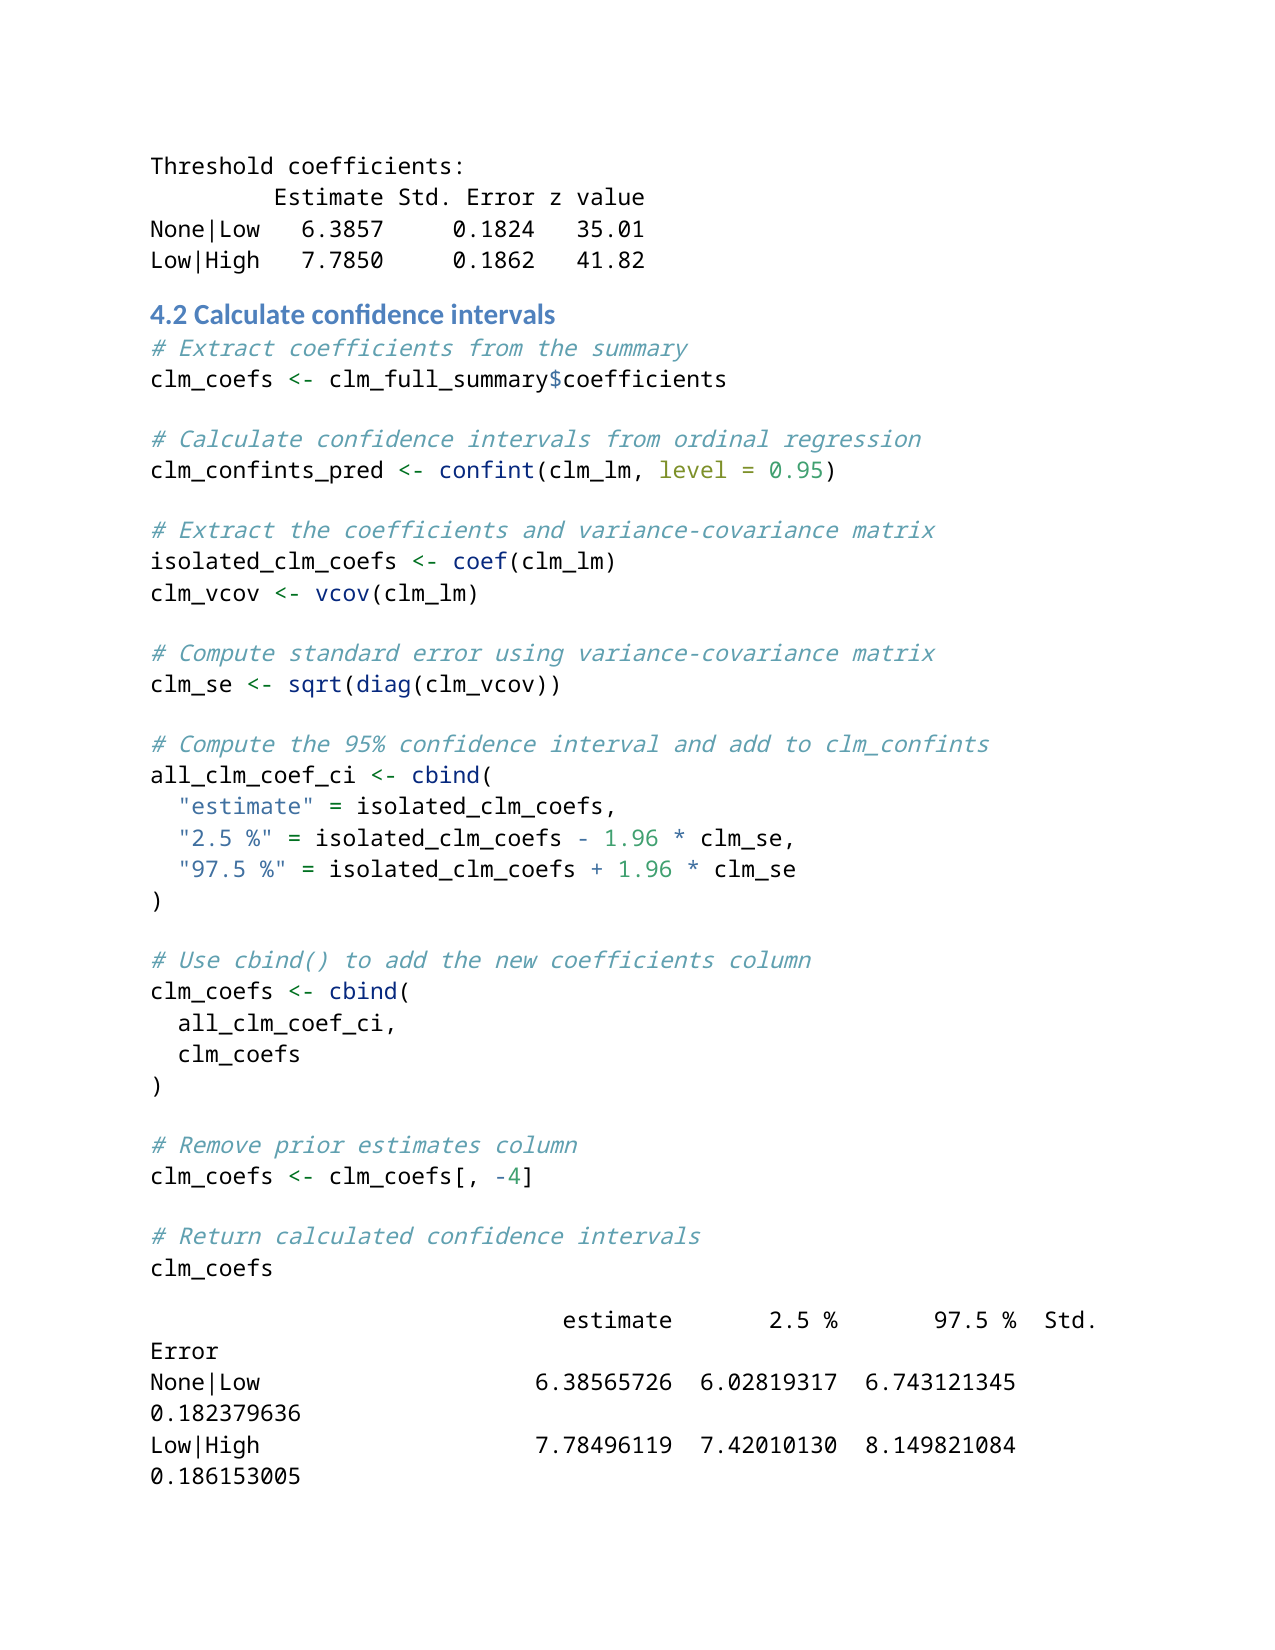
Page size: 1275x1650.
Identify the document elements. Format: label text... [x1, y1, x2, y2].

text # Extract coefficients from the summary clm_coefs <- clm_full_summary$coefficients # Calculate confidence intervals from ordinal regression clm_confints_pred <- confint(clm_lm, level = 0.95) # Extract the coefficients and variance-covariance matrix isolated_clm_coefs <- coef(clm_lm) clm_vcov <- vcov(clm_lm) # Compute standard error using variance-covariance matrix clm_se <- sqrt(diag(clm_vcov)) # Compute the 95% confidence interval and add to clm_confints all_clm_coef_ci <- cbind( "estimate" = isolated_clm_coefs, "2.5 %" = isolated_clm_coefs - 1.96 * clm_se, "97.5 %" = isolated_clm_coefs + 1.96 * clm_se ) # Use cbind() to add the new coefficients column clm_coefs <- cbind( all_clm_coef_ci, clm_coefs ) # Remove prior estimates column clm_coefs <- clm_coefs[, -4] # Return calculated confidence intervals clm_coefs [150, 331, 1125, 1283]
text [150, 150, 1125, 275]
subtitle 4.2 Calculate confidence intervals [150, 296, 1125, 331]
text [150, 1303, 1125, 1491]
